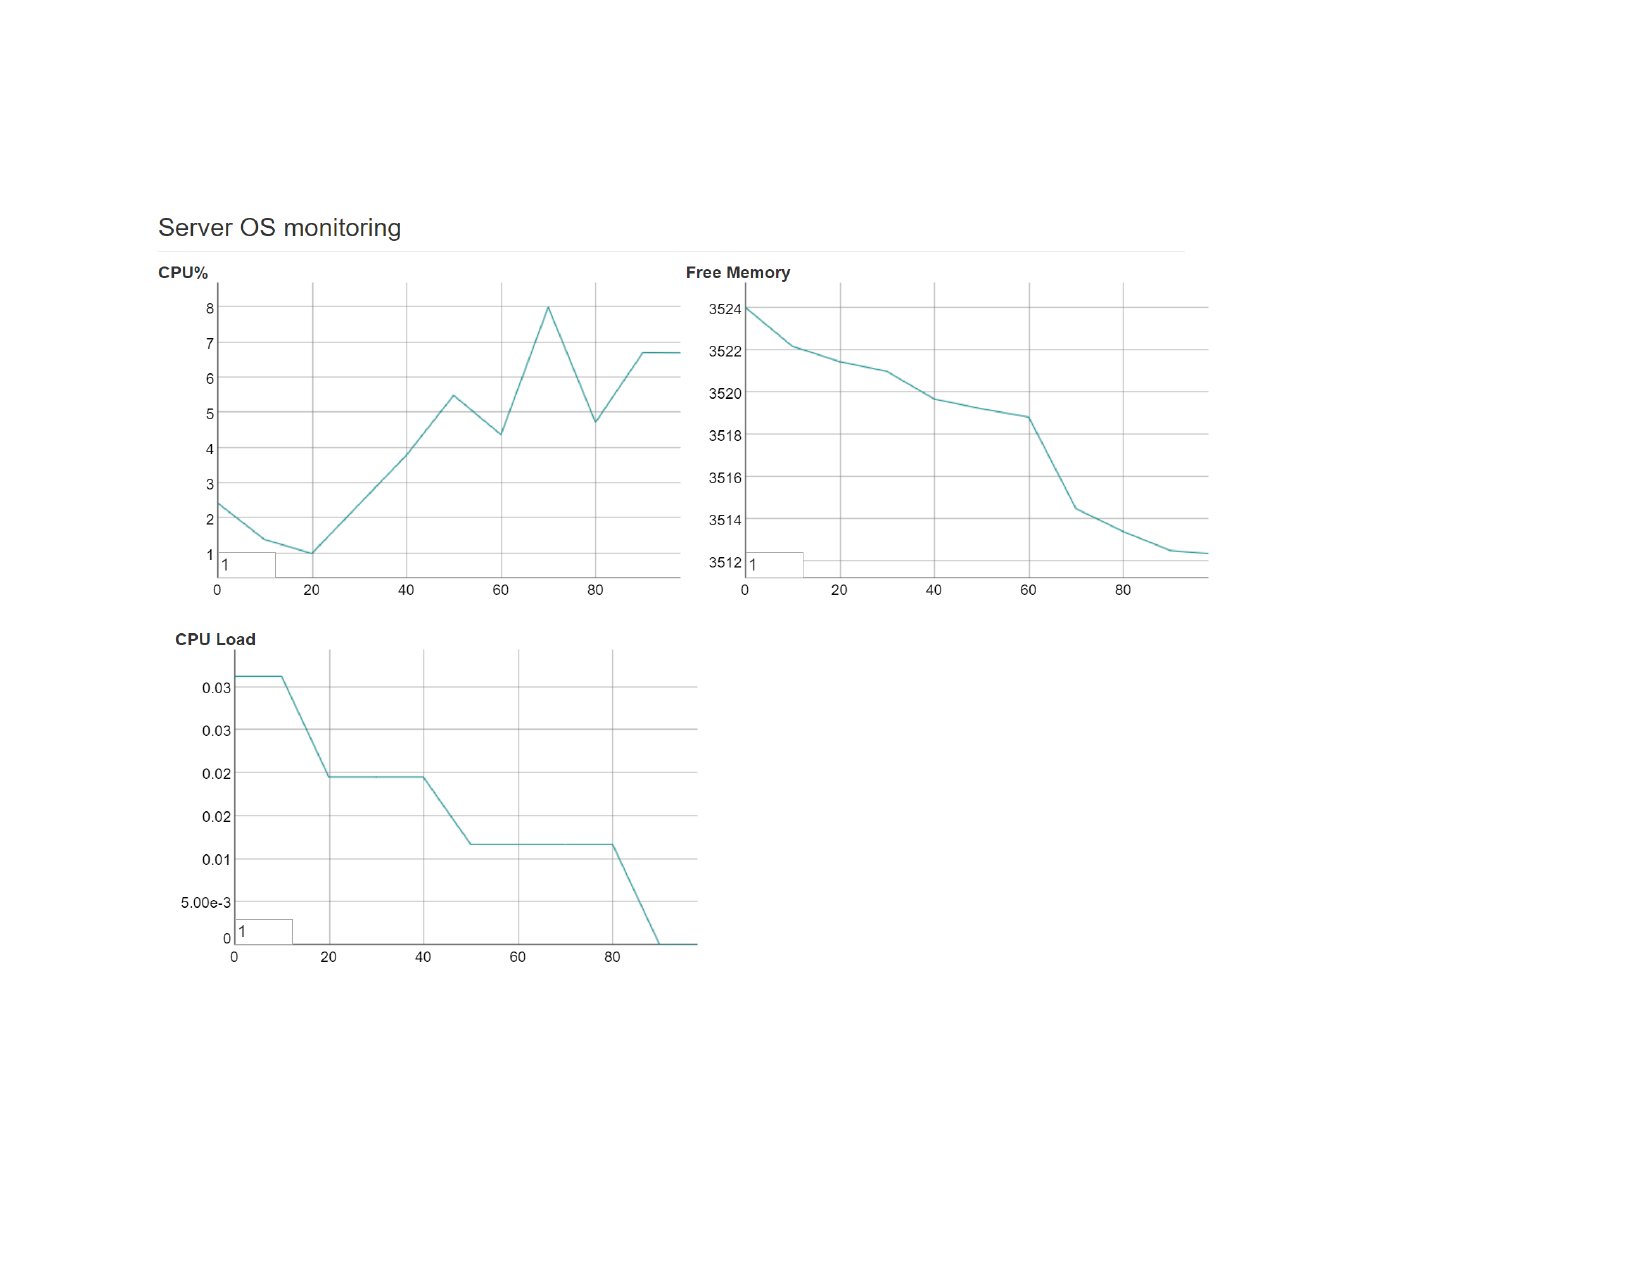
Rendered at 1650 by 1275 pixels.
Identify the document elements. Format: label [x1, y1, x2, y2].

picture [150, 203, 1217, 602]
picture [150, 627, 722, 973]
